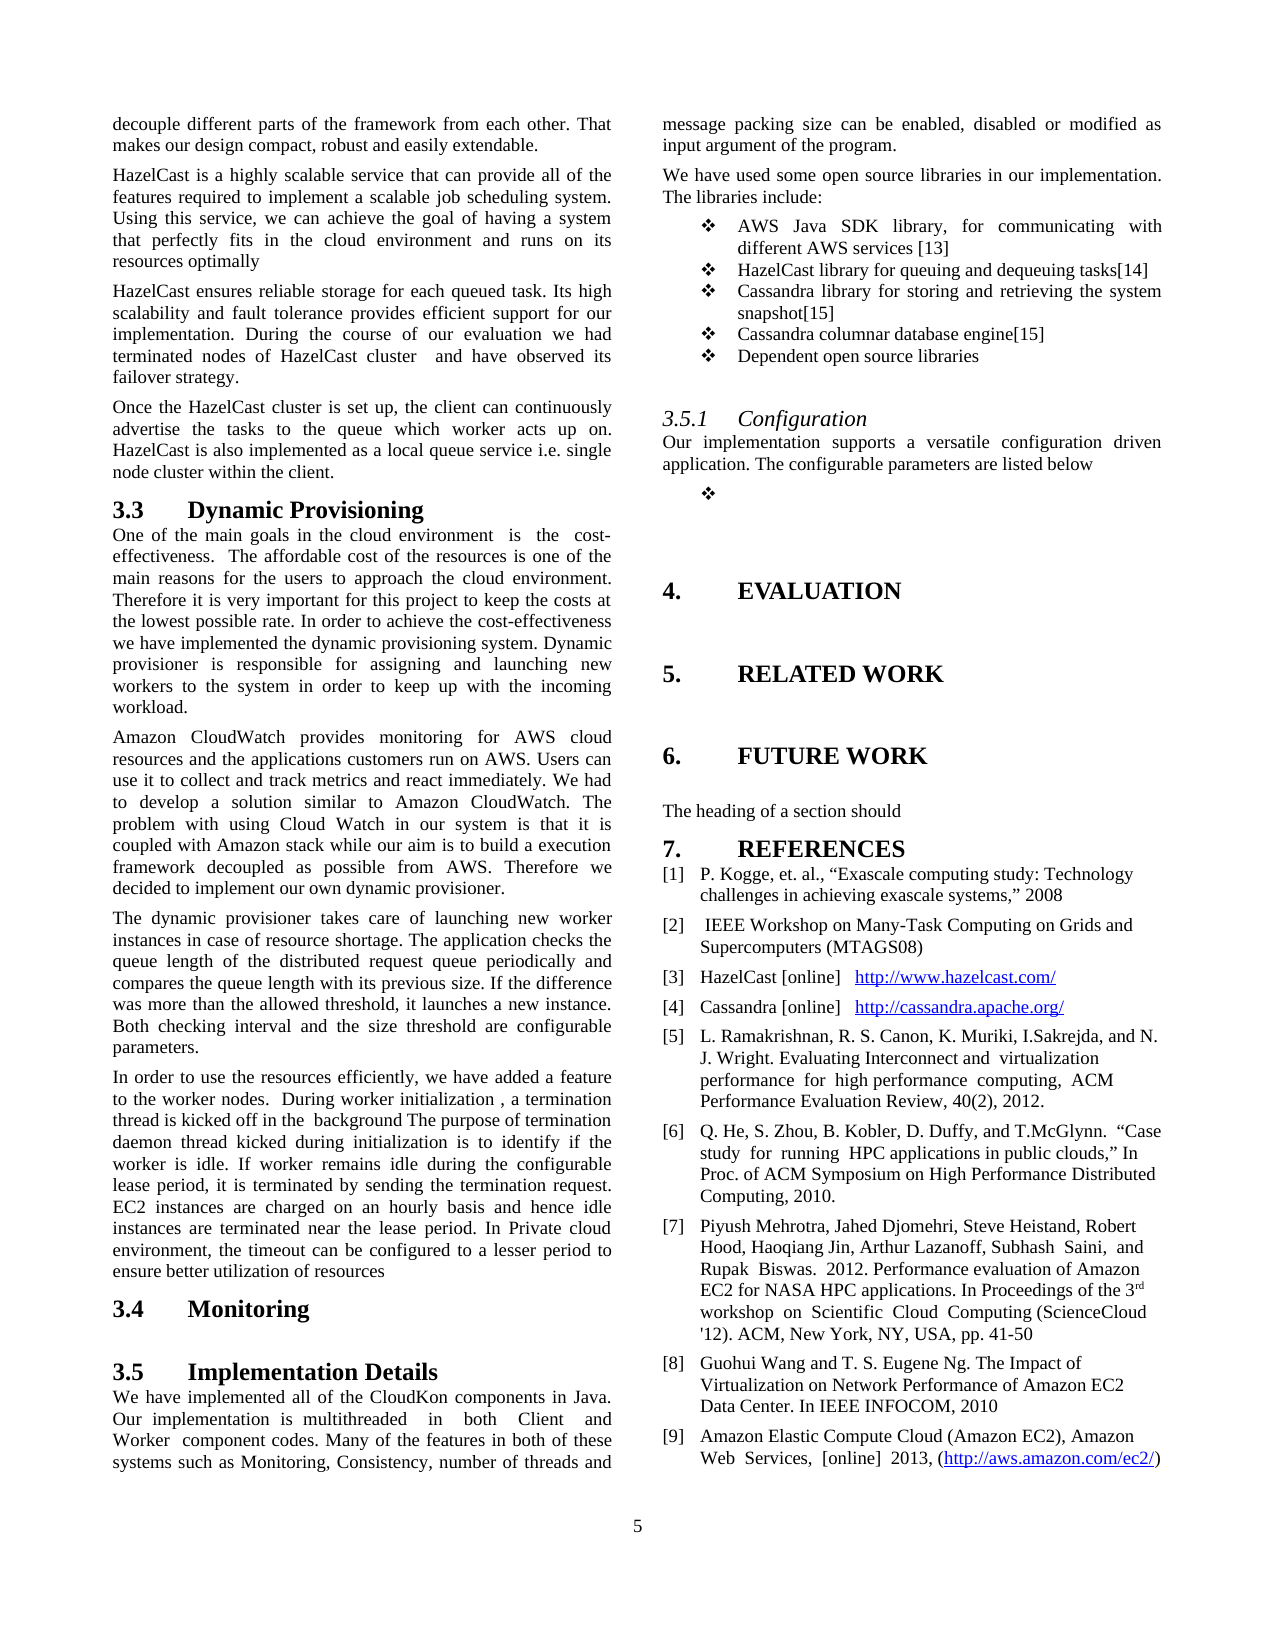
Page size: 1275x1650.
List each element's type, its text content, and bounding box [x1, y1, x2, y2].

text Our implementation supports a versatile configuration driven application. The configurable parameters are listed below [662, 431, 1162, 474]
list Cassandra columnar database engine[15] [700, 323, 1162, 345]
text Guohui Wang and T. S. Eugene Ng. The Impact of Virtualization on Network Performance of Amazon EC2 Data Center. In IEEE INFOCOM, 2010 [662, 1352, 1162, 1417]
text L. Ramakrishnan, R. S. Canon, K. Muriki, I.Sakrejda, and N. J. Wright. Evaluating Interconnect and virtualization performance for high performance computing, ACM Performance Evaluation Review, 40(2), 2012. [662, 1025, 1162, 1112]
text The dynamic provisioner takes care of launching new worker instances in case of resource shortage. The application checks the queue length of the distributed request queue periodically and compares the queue length with its previous size. If the difference was more than the allowed threshold, it launches a new instance. Both checking interval and the size threshold are configurable parameters. [112, 907, 613, 1058]
text HazelCast is a highly scalable service that can provide all of the features required to implement a scalable job scheduling system. Using this service, we can achieve the goal of having a system that perfectly fits in the cloud environment and runs on its resources optimally [112, 164, 613, 272]
text HazelCast [online] http://www.hazelcast.com/ [662, 966, 1162, 987]
text We have implemented all of the CloudKon components in Java. Our implementation is multithreaded in both Client and Worker component codes. Many of the features in both of these systems such as Monitoring, Consistency, number of threads and message packing size can be enabled, disabled or modified as input argument of the program. [662, 112, 1162, 156]
subtitle Implementation Details [112, 1357, 613, 1386]
subtitle Configuration [662, 404, 1162, 431]
text One of the main goals in the cloud environment is the cost-effectiveness. The affordable cost of the resources is one of the main reasons for the users to approach the cloud environment. Therefore it is very important for this project to keep the costs at the lowest possible rate. In order to achieve the cost-effectiveness we have implemented the dynamic provisioning system. Dynamic provisioner is responsible for assigning and launching new workers to the system in order to keep up with the incoming workload. [112, 524, 613, 718]
text In order to use the resources efficiently, we have added a feature to the worker nodes. During worker initialization , a termination thread is kicked off in the background The purpose of termination daemon thread kicked during initialization is to identify if the worker is idle. If worker remains idle during the configurable lease period, it is terminated by sending the termination request. EC2 instances are charged on an hourly basis and hence idle instances are terminated near the lease period. In Private cloud environment, the timeout can be configured to a lesser period to ensure better utilization of resources [112, 1066, 613, 1282]
list Cassandra library for storing and retrieving the system snapshot[15] [700, 280, 1162, 323]
list AWS Java SDK library, for communicating with different AWS services [13] [700, 215, 1162, 258]
text Amazon CloudWatch provides monitoring for AWS cloud resources and the applications customers run on AWS. Users can use it to collect and track metrics and react immediately. We had to develop a solution similar to Amazon CloudWatch. The problem with using Cloud Watch in our system is that it is coupled with Amazon stack while our aim is to build a execution framework decoupled as possible from AWS. Therefore we decided to implement our own dynamic provisioner. [112, 726, 613, 899]
text P. Kogge, et. al., “Exascale computing study: Technology challenges in achieving exascale systems,” 2008 [662, 863, 1162, 906]
text Piyush Mehrotra, Jahed Djomehri, Steve Heistand, Robert Hood, Haoqiang Jin, Arthur Lazanoff, Subhash Saini, and Rupak Biswas. 2012. Performance evaluation of Amazon EC2 for NASA HPC applications. In Proceedings of the 3rd workshop on Scientific Cloud Computing (ScienceCloud '12). ACM, New York, NY, USA, pp. 41-50 [662, 1214, 1162, 1344]
text We have used some open source libraries in our implementation. The libraries include: [662, 164, 1162, 207]
text IEEE Workshop on Many-Task Computing on Grids and Supercomputers (MTAGS08) [662, 914, 1162, 957]
subtitle FUTURE WORK [662, 741, 1162, 770]
text HazelCast ensures reliable storage for each queued task. Its high scalability and fault tolerance provides efficient support for our implementation. During the course of our evaluation we had terminated nodes of HazelCast cluster and have observed its failover strategy. [112, 280, 613, 388]
list Dependent open source libraries [700, 345, 1162, 366]
subtitle Monitoring [112, 1294, 613, 1323]
list HazelCast library for queuing and dequeuing tasks[14] [700, 258, 1162, 280]
subtitle EVALUATION [662, 576, 1162, 605]
text Cassandra [online] http://cassandra.apache.org/ [662, 996, 1162, 1017]
subtitle REFERENCES [662, 834, 1162, 863]
text Q. He, S. Zhou, B. Kobler, D. Duffy, and T.McGlynn. “Case study for running HPC applications in public clouds,” In Proc. of ACM Symposium on High Performance Distributed Computing, 2010. [662, 1120, 1162, 1206]
subtitle RELATED WORK [662, 659, 1162, 687]
text The heading of a section should [662, 800, 1162, 821]
text We have implemented all of the CloudKon components in Java. Our implementation is multithreaded in both Client and Worker component codes. Many of the features in both of these systems such as Monitoring, Consistency, number of threads and message packing size can be enabled, disabled or modified as input argument of the program. [112, 1386, 613, 1472]
subtitle Dynamic Provisioning [112, 495, 613, 524]
text Amazon Elastic Compute Cloud (Amazon EC2), Amazon Web Services, [online] 2013, (http://aws.amazon.com/ec2/) [662, 1425, 1162, 1468]
text Once the HazelCast cluster is set up, the client can continuously advertise the tasks to the queue which worker acts up on. HazelCast is also implemented as a local queue service i.e. single node cluster within the client. [112, 396, 613, 482]
